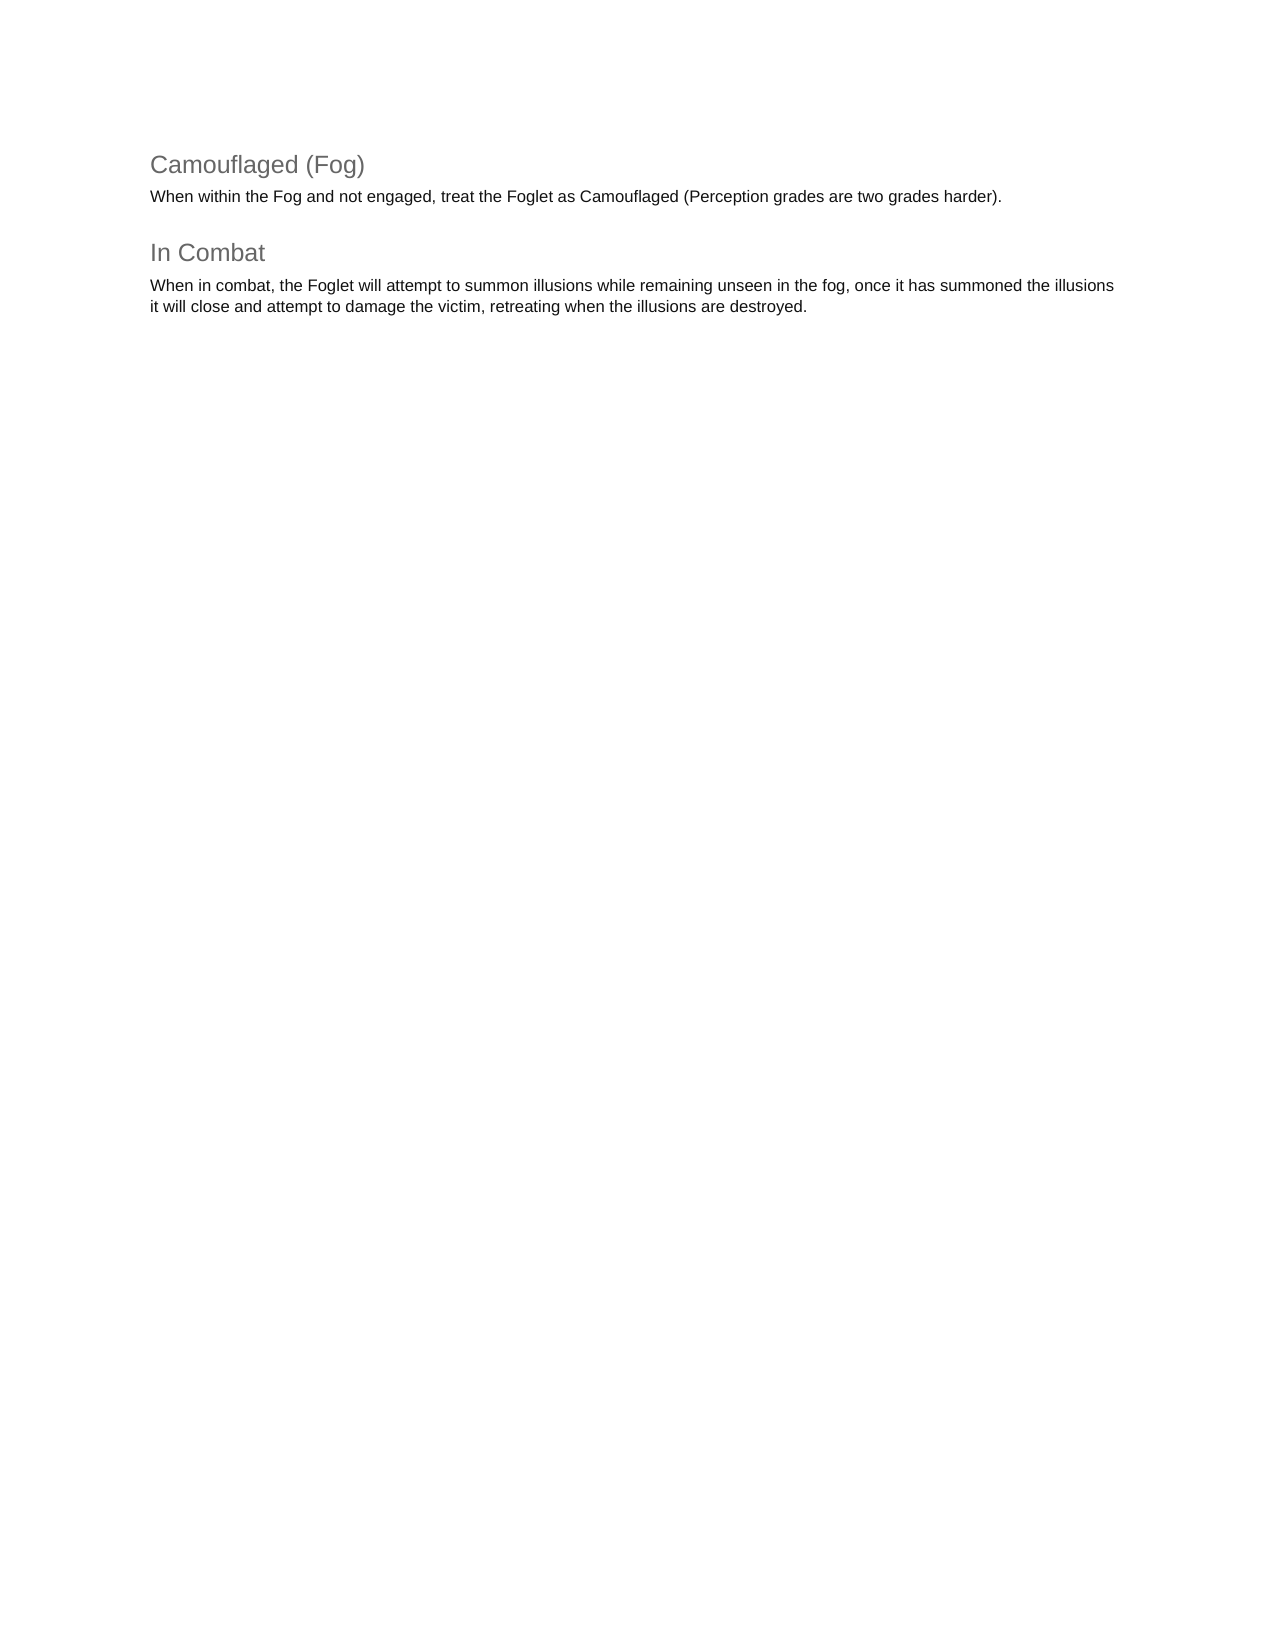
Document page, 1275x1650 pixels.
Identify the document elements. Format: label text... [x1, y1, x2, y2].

text When within the Fog and not engaged, treat the Foglet as Camouflaged (Perception grades are two grades harder). [150, 187, 1125, 206]
text When in combat, the Foglet will attempt to summon illusions while remaining unseen in the fog, once it has summoned the illusions it will close and attempt to damage the victim, retreating when the illusions are destroyed. [150, 275, 1125, 316]
subtitle Camouflaged (Fog) [150, 150, 1125, 179]
subtitle In Combat [150, 238, 1125, 267]
